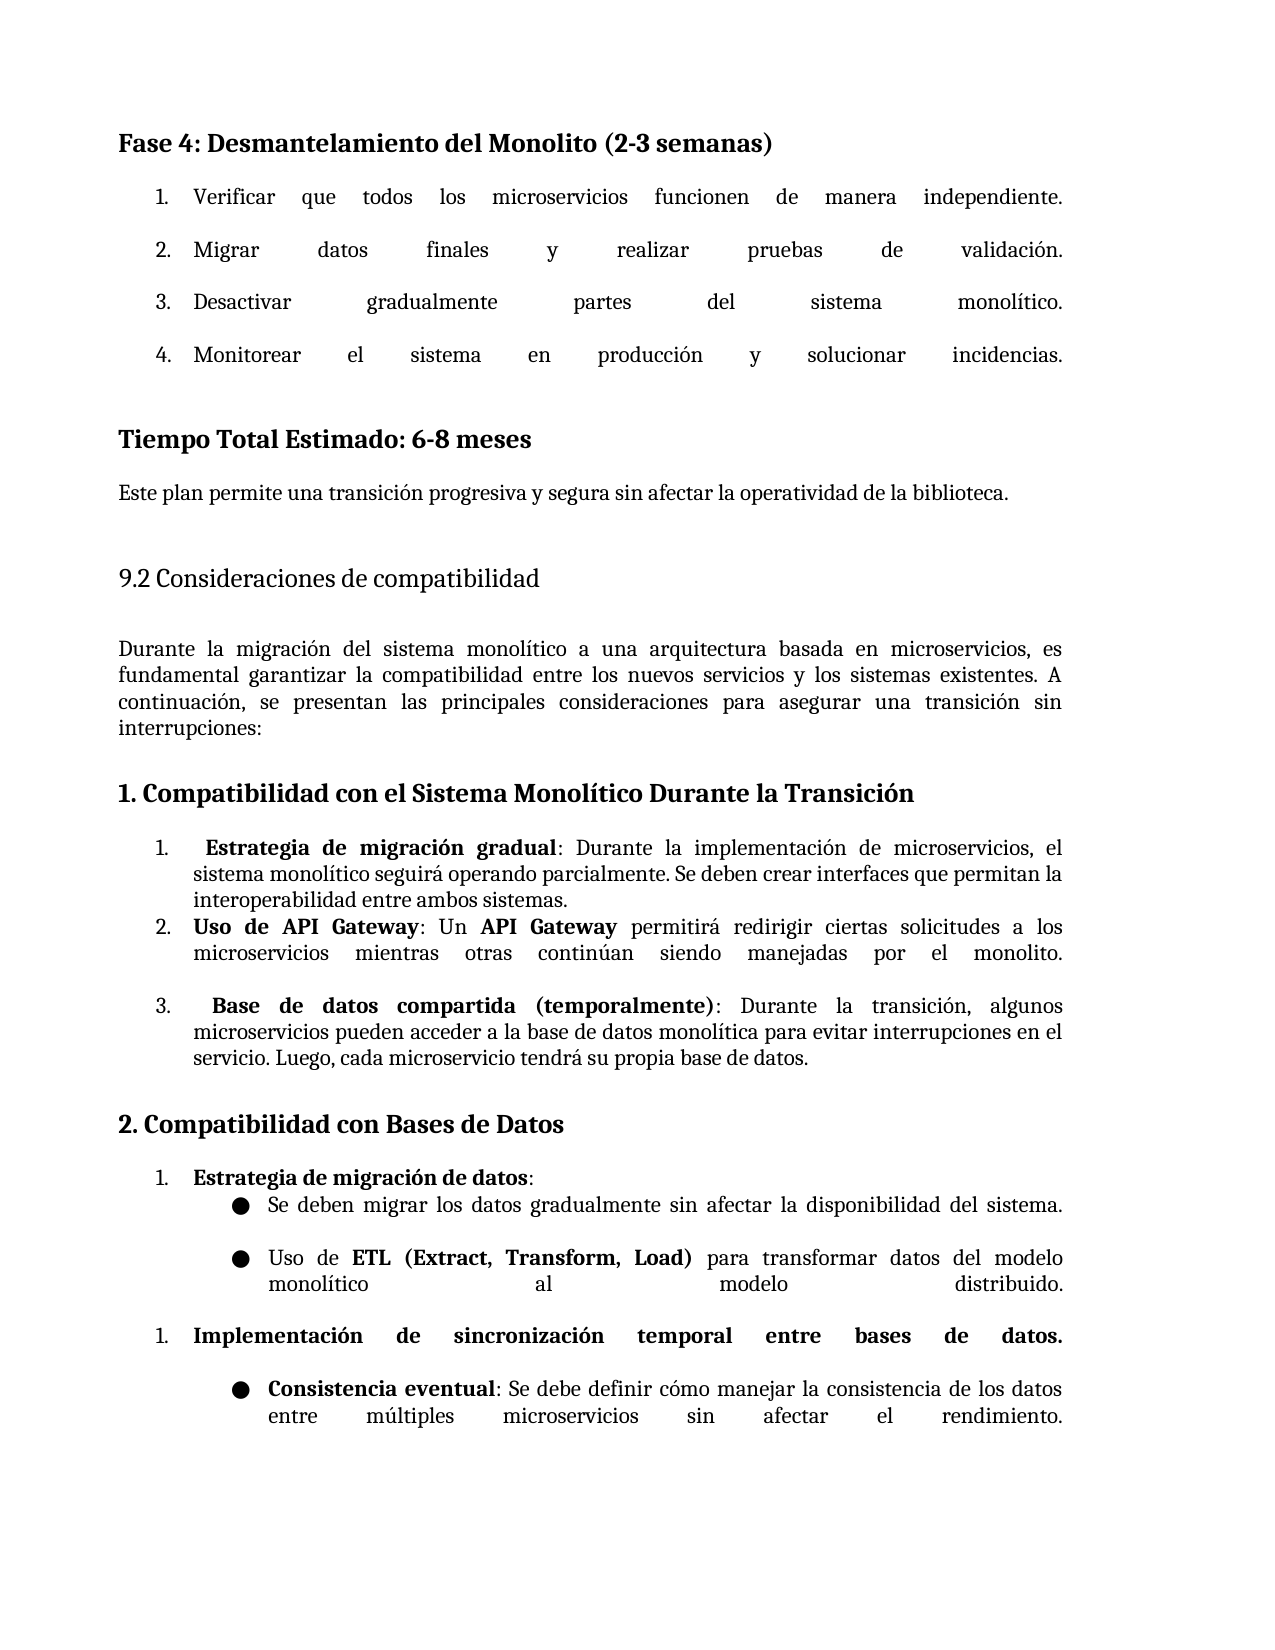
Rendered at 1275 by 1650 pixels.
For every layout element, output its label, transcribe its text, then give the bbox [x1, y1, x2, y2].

text Durante la migración del sistema monolítico a una arquitectura basada en microservicios, es fundamental garantizar la compatibilidad entre los nuevos servicios y los sistemas existentes. A continuación, se presentan las principales consideraciones para asegurar una transición sin interrupciones: [118, 636, 1064, 741]
list Base de datos compartida (temporalmente): Durante la transición, algunos microservicios pueden acceder a la base de datos monolítica para evitar interrupciones en el servicio. Luego, cada microservicio tendrá su propia base de datos. [156, 992, 1064, 1072]
text 1. Compatibilidad con el Sistema Monolítico Durante la Transición [118, 778, 1064, 809]
list Monitorear el sistema en producción y solucionar incidencias. [156, 342, 1064, 394]
subtitle 2. Compatibilidad con Bases de Datos [118, 1109, 1064, 1140]
list Implementación de sincronización temporal entre bases de datos. [156, 1323, 1064, 1376]
list Migrar datos finales y realizar pruebas de validación. [156, 236, 1064, 289]
text 9.2 Consideraciones de compatibilidad [119, 563, 1064, 594]
list Estrategia de migración de datos: [156, 1165, 1064, 1192]
list Se deben migrar los datos gradualmente sin afectar la disponibilidad del sistema. [231, 1192, 1064, 1244]
subtitle Fase 4: Desmantelamiento del Monolito (2-3 semanas) [118, 128, 1064, 159]
list Uso de ETL (Extract, Transform, Load) para transformar datos del modelo monolítico al modelo distribuido. [231, 1244, 1064, 1323]
list Uso de API Gateway: Un API Gateway permitirá redirigir ciertas solicitudes a los microservicios mientras otras continúan siendo manejadas por el monolito. [156, 913, 1064, 992]
list Estrategia de migración gradual: Durante la implementación de microservicios, el sistema monolítico seguirá operando parcialmente. Se deben crear interfaces que permitan la interoperabilidad entre ambos sistemas. [156, 834, 1064, 913]
list Desactivar gradualmente partes del sistema monolítico. [156, 289, 1064, 342]
list Consistencia eventual: Se debe definir cómo manejar la consistencia de los datos entre múltiples microservicios sin afectar el rendimiento. [231, 1376, 1064, 1455]
text Este plan permite una transición progresiva y segura sin afectar la operatividad de la biblioteca. [118, 480, 1064, 506]
subtitle Tiempo Total Estimado: 6-8 meses [118, 424, 1064, 455]
list Verificar que todos los microservicios funcionen de manera independiente. [156, 184, 1064, 236]
